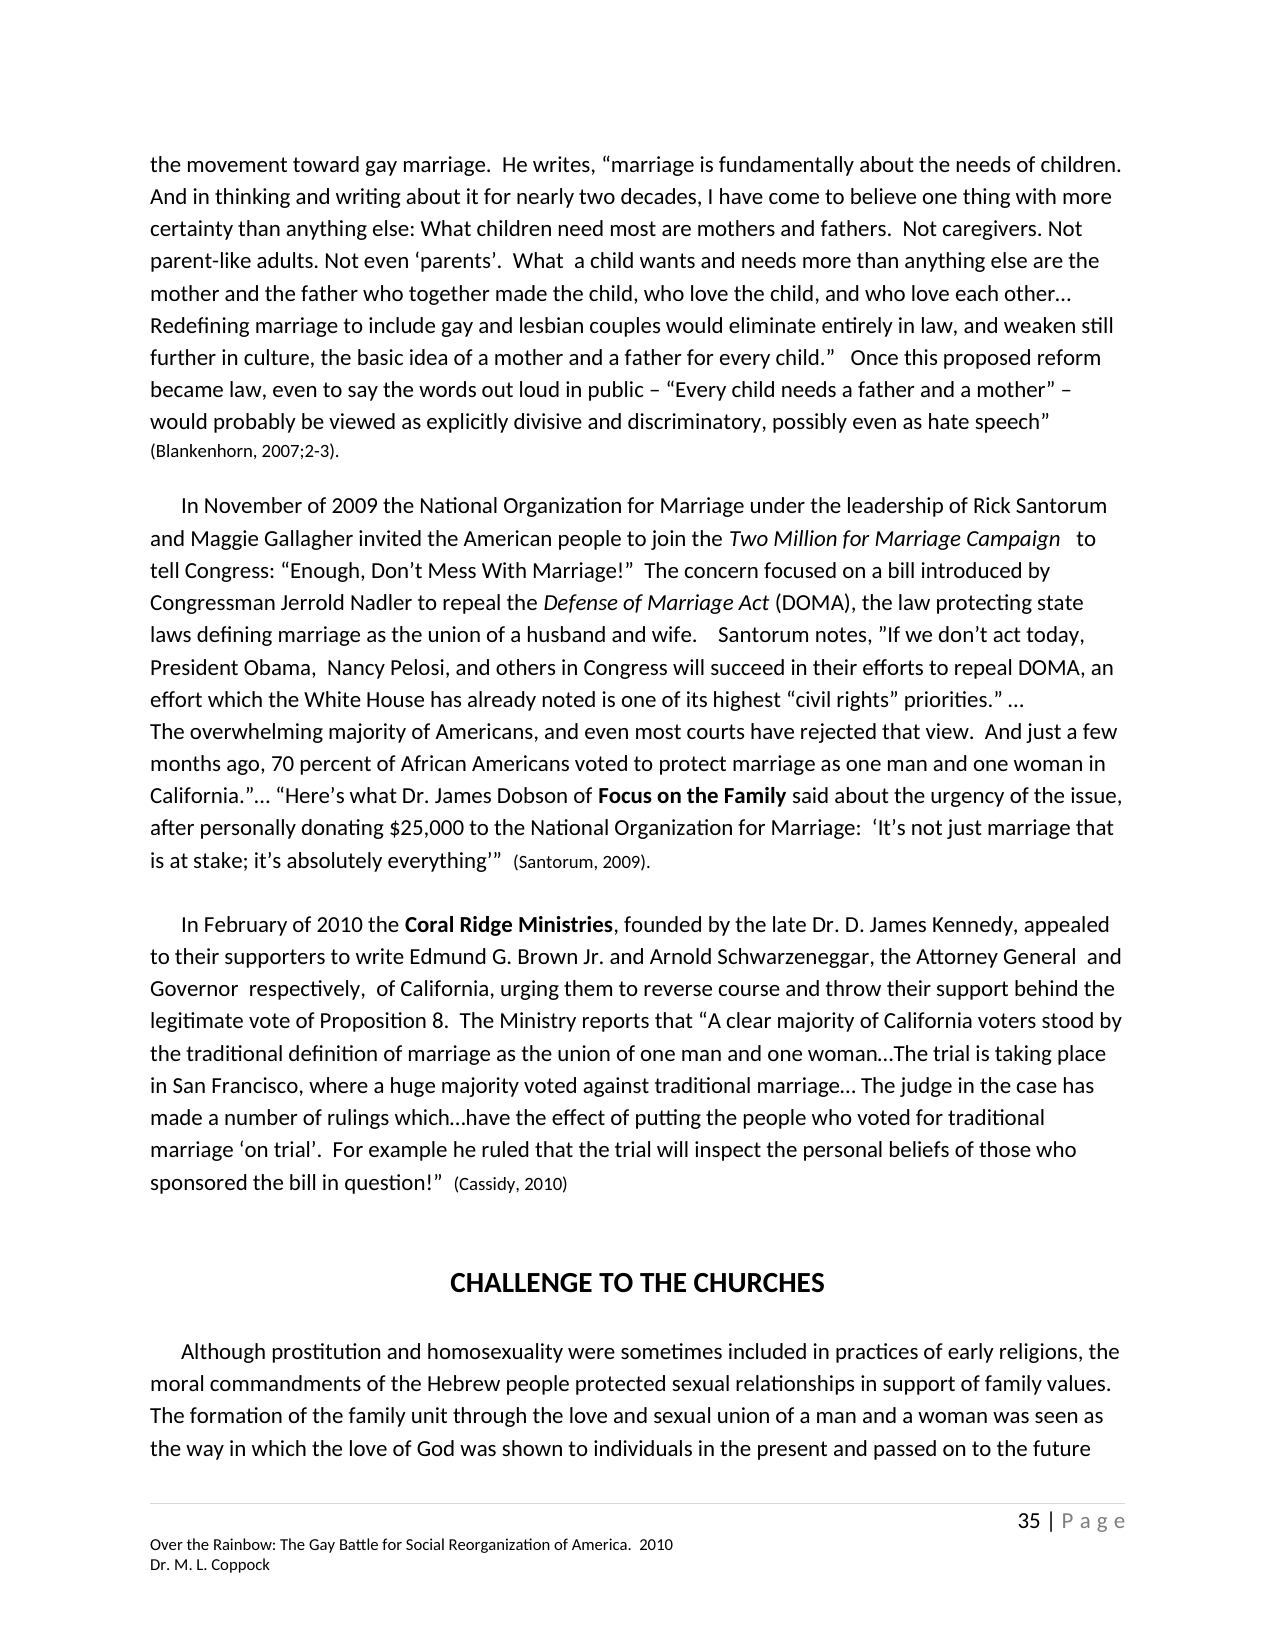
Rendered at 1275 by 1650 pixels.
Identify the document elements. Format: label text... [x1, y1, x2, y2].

text The overwhelming majority of Americans, and even most courts have rejected that view. And just a few months ago, 70 percent of African Americans voted to protect marriage as one man and one woman in California.”… “Here’s what Dr. James Dobson of Focus on the Family said about the urgency of the issue, after personally donating $25,000 to the National Organization for Marriage: ‘It’s not just marriage that is at stake; it’s absolutely everything’” (Santorum, 2009). [150, 717, 1125, 874]
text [150, 150, 1125, 462]
text In November of 2009 the National Organization for Marriage under the leadership of Rick Santorum and Maggie Gallagher invited the American people to join the Two Million for Marriage Campaign to tell Congress: “Enough, Don’t Mess With Marriage!” The concern focused on a bill introduced by Congressman Jerrold Nadler to repeal the Defense of Marriage Act (DOMA), the law protecting state laws defining marriage as the union of a husband and wife. Santorum notes, ”If we don’t act today, President Obama, Nancy Pelosi, and others in Congress will succeed in their efforts to repeal DOMA, an effort which the White House has already noted is one of its highest “civil rights” priorities.” … [150, 492, 1125, 713]
text CHALLENGE TO THE CHURCHES [150, 1264, 1125, 1300]
text In February of 2010 the Coral Ridge Ministries, founded by the late Dr. D. James Kennedy, appealed to their supporters to write Edmund G. Brown Jr. and Arnold Schwarzeneggar, the Attorney General and Governor respectively, of California, urging them to reverse course and throw their support behind the legitimate vote of Proposition 8. The Ministry reports that “A clear majority of California voters stood by the traditional definition of marriage as the union of one man and one woman…The trial is taking place in San Francisco, where a huge majority voted against traditional marriage… The judge in the case has made a number of rulings which…have the effect of putting the people who voted for traditional marriage ‘on trial’. For example he ruled that the trial will inspect the personal beliefs of those who sponsored the bill in question!” (Cassidy, 2010) [150, 910, 1125, 1196]
text Although prostitution and homosexuality were sometimes included in practices of early religions, the moral commandments of the Hebrew people protected sexual relationships in support of family values. [150, 1337, 1125, 1397]
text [150, 1402, 1125, 1462]
